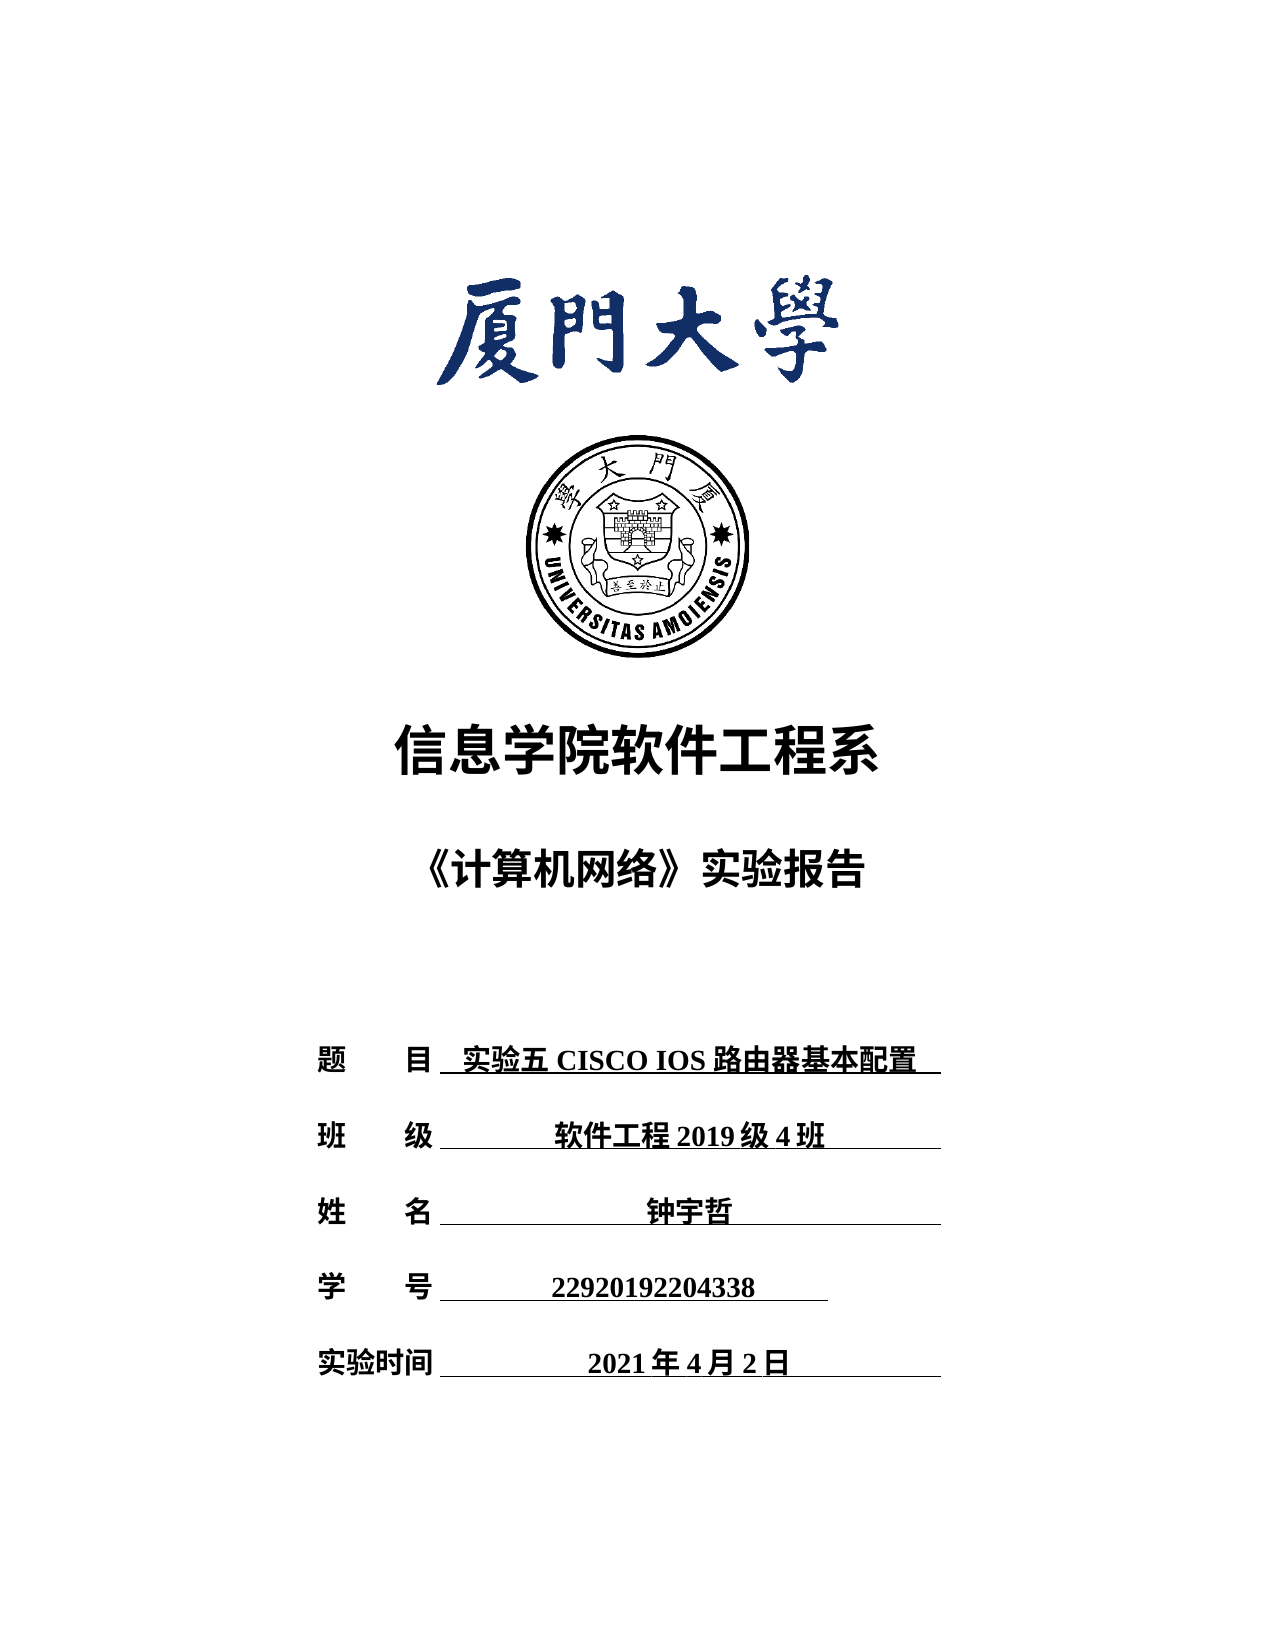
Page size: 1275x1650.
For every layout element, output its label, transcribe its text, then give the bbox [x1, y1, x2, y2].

text 实验时间 2021年4月2日 [187, 1340, 1087, 1382]
text 姓 名 钟宇哲 [187, 1188, 1087, 1230]
picture [525, 434, 750, 658]
subtitle 信息学院软件工程系 [187, 708, 1087, 786]
text 题 目 实验五 CISCO IOS 路由器基本配置 [187, 1036, 1087, 1078]
text 学 号 22920192204338 [187, 1264, 1087, 1306]
picture [436, 275, 839, 385]
subtitle 《计算机网络》实验报告 [187, 836, 1087, 897]
text 班 级 软件工程2019级4班 [187, 1112, 1087, 1154]
